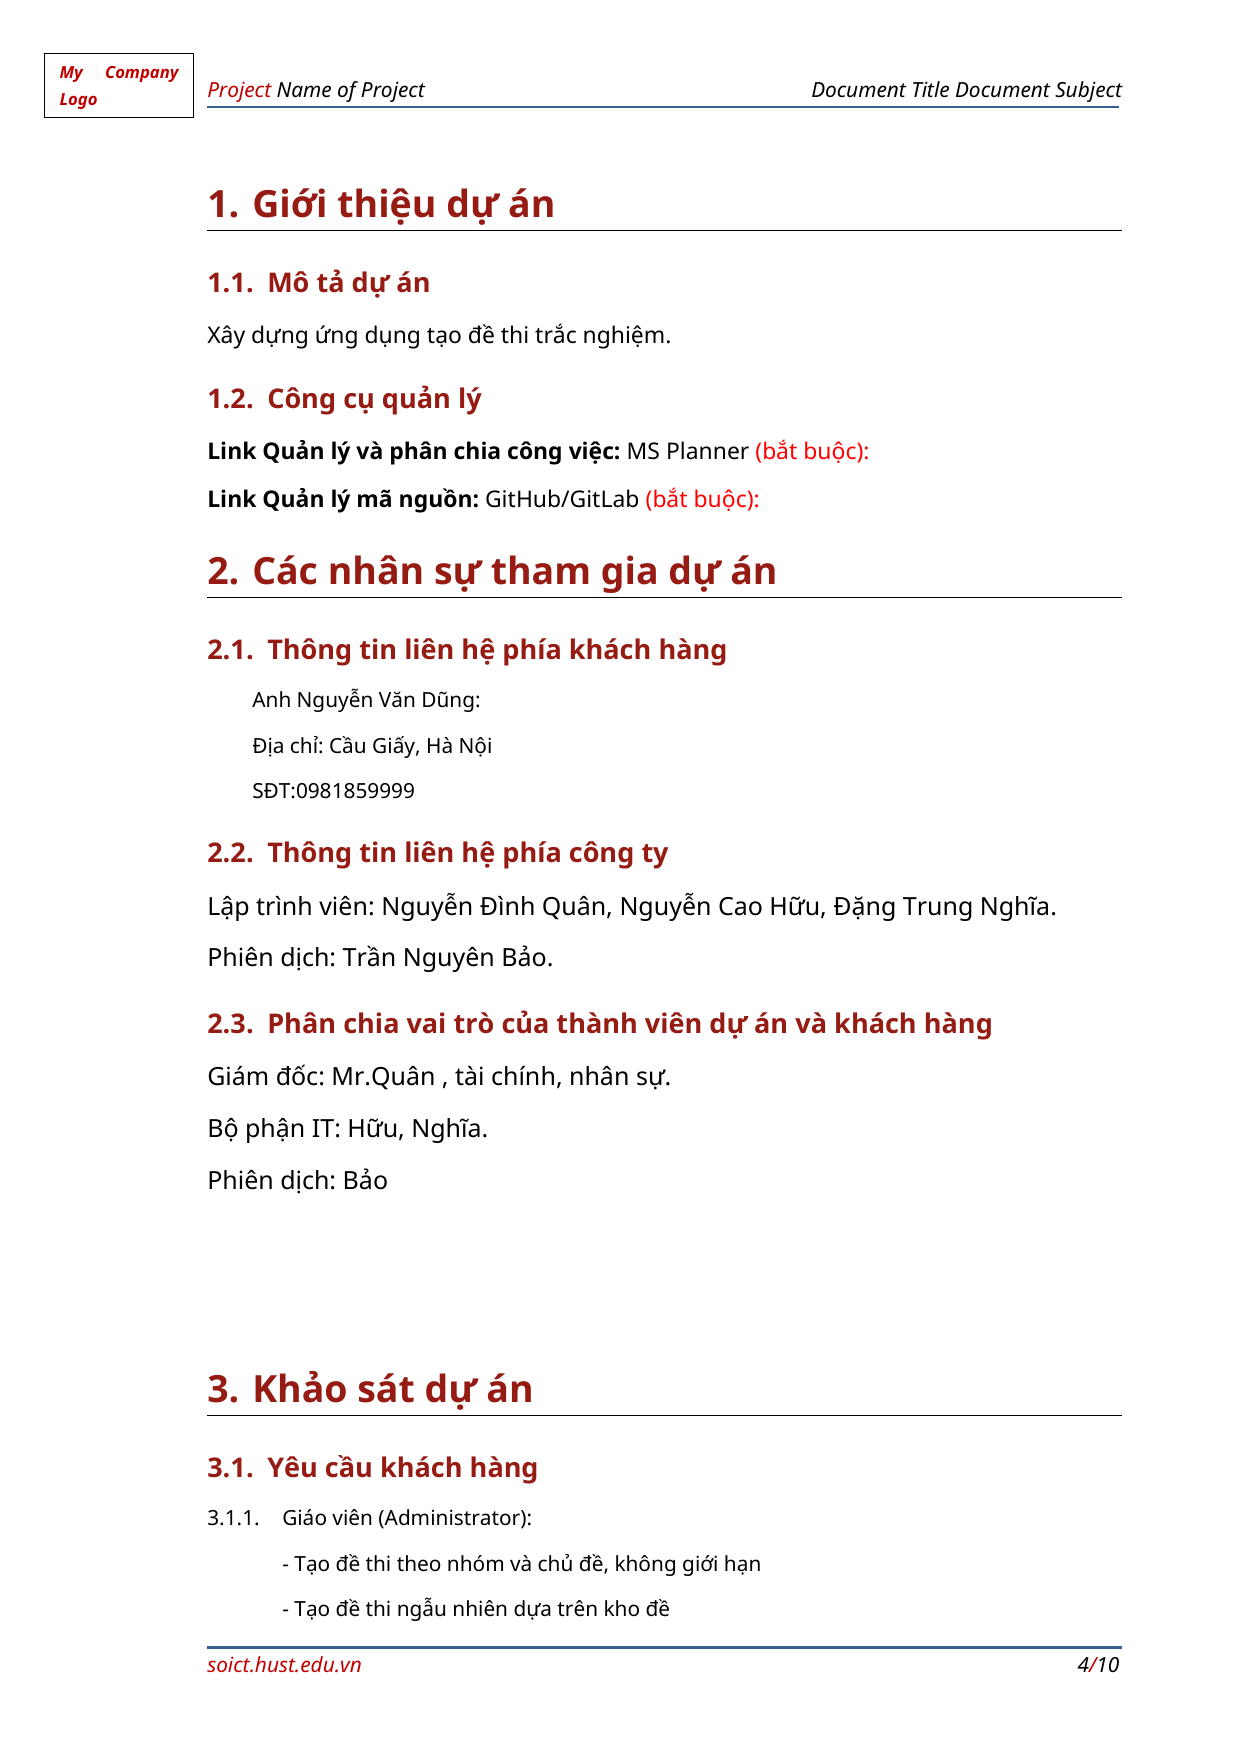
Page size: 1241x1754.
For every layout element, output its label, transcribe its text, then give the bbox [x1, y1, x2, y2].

subtitle Mô tả dự án [207, 264, 1122, 301]
subtitle Thông tin liên hệ phía khách hàng [207, 631, 1122, 668]
text Link Quản lý và phân chia công việc: MS Planner (bắt buộc): [207, 434, 1122, 466]
list Anh Nguyễn Văn Dũng: [252, 686, 1122, 714]
list - Tạo đề thi theo nhóm và chủ đề, không giới hạn [282, 1549, 1122, 1577]
text Xây dựng ứng dụng tạo đề thi trắc nghiệm. [207, 319, 1122, 350]
subtitle Công cụ quản lý [207, 380, 1122, 417]
text Lập trình viên: Nguyễn Đình Quân, Nguyễn Cao Hữu, Đặng Trung Nghĩa. [207, 888, 1122, 922]
list SĐT:0981859999 [252, 776, 1122, 804]
text Link Quản lý mã nguồn: GitHub/GitLab (bắt buộc): [207, 483, 1122, 514]
subtitle Thông tin liên hệ phía công ty [207, 833, 1122, 870]
subtitle Các nhân sự tham gia dự án [207, 544, 1122, 597]
text Phiên dịch: Trần Nguyên Bảo. [207, 940, 1122, 974]
subtitle Khảo sát dự án [207, 1362, 1122, 1415]
subtitle Yêu cầu khách hàng [207, 1449, 1122, 1486]
text Bộ phận IT: Hữu, Nghĩa. [207, 1111, 1122, 1145]
list - Tạo đề thi ngẫu nhiên dựa trên kho đề [282, 1594, 1122, 1622]
list Giáo viên (Administrator): [207, 1503, 1122, 1532]
subtitle Phân chia vai trò của thành viên dự án và khách hàng [207, 1004, 1122, 1041]
subtitle Giới thiệu dự án [207, 177, 1122, 230]
text Giám đốc: Mr.Quân , tài chính, nhân sự. [207, 1059, 1122, 1093]
list Địa chỉ: Cầu Giấy, Hà Nội [252, 731, 1122, 759]
text Phiên dịch: Bảo [207, 1162, 1122, 1196]
